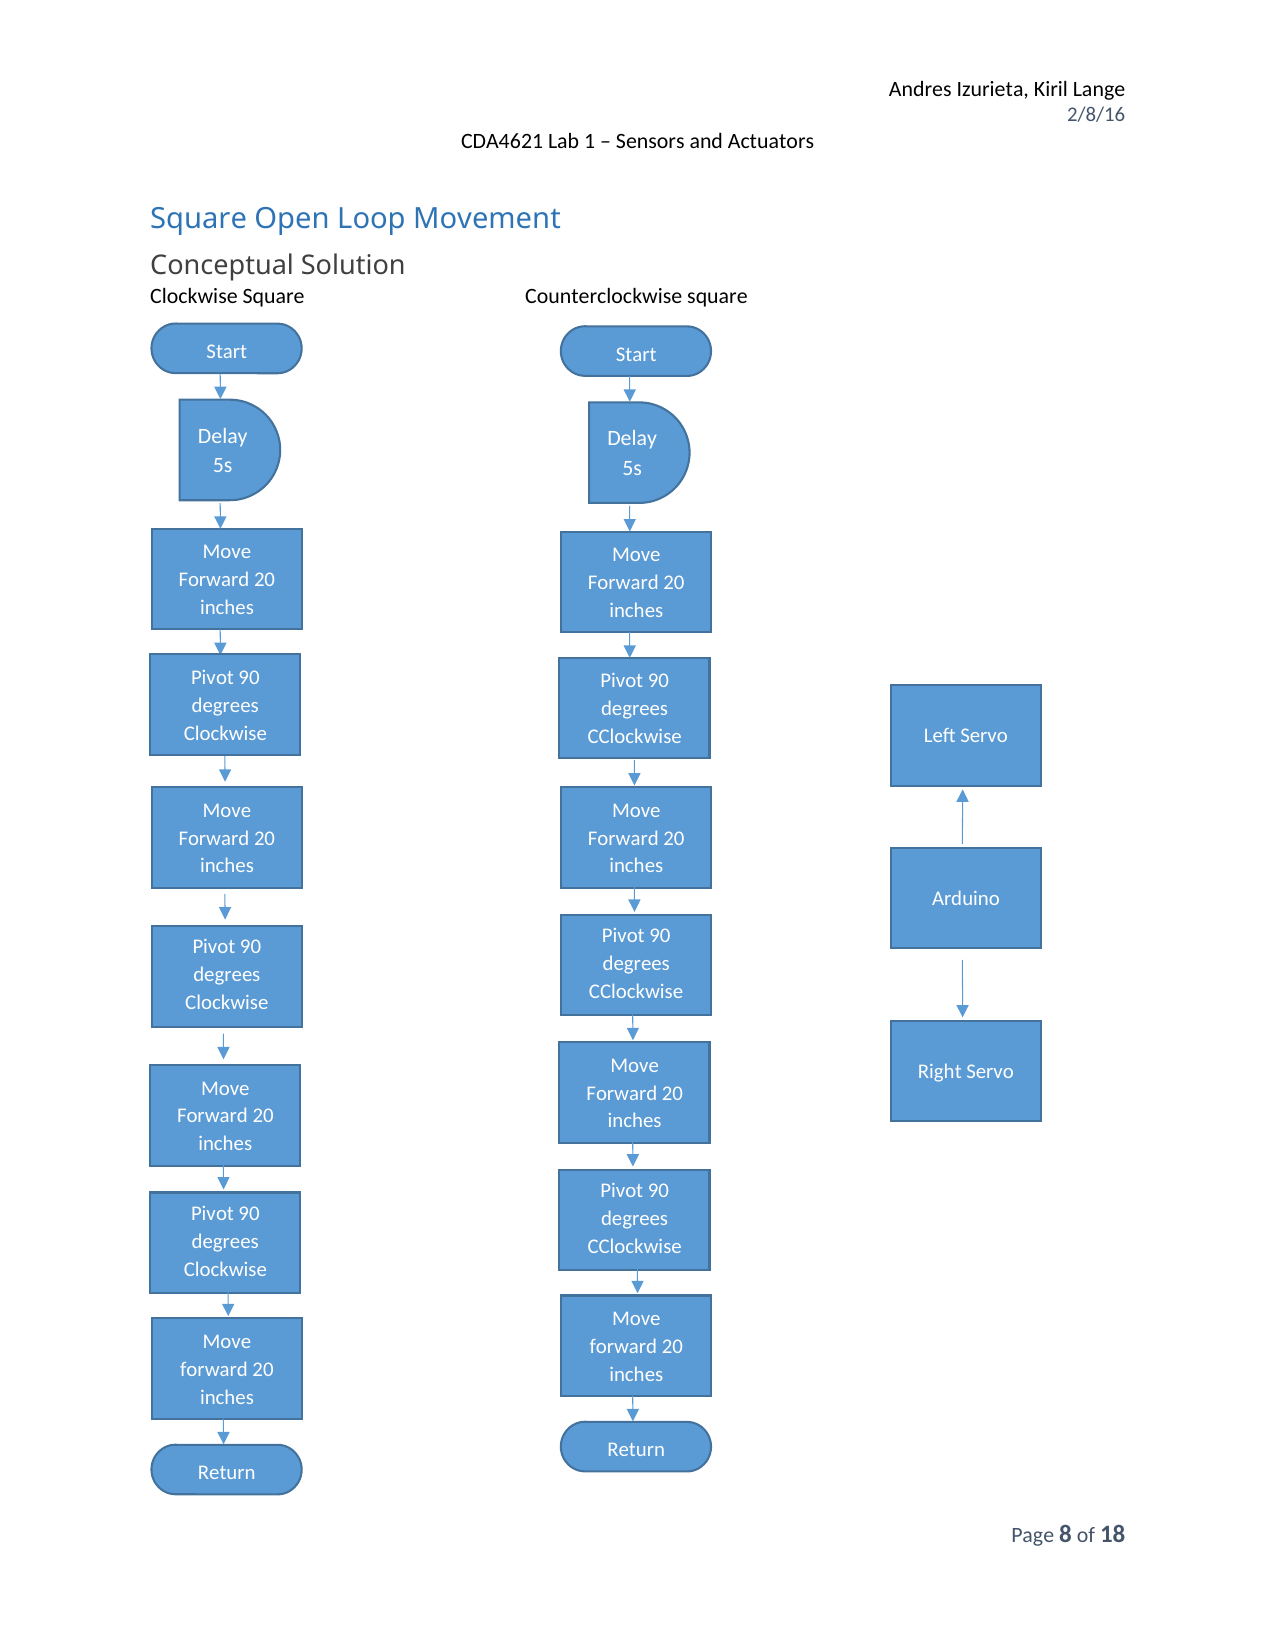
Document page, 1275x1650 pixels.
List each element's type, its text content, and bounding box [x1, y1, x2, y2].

subtitle Square Open Loop Movement [150, 197, 1125, 237]
text Clockwise Square Counterclockwise square [150, 282, 1125, 309]
subtitle Conceptual Solution [150, 245, 1125, 282]
